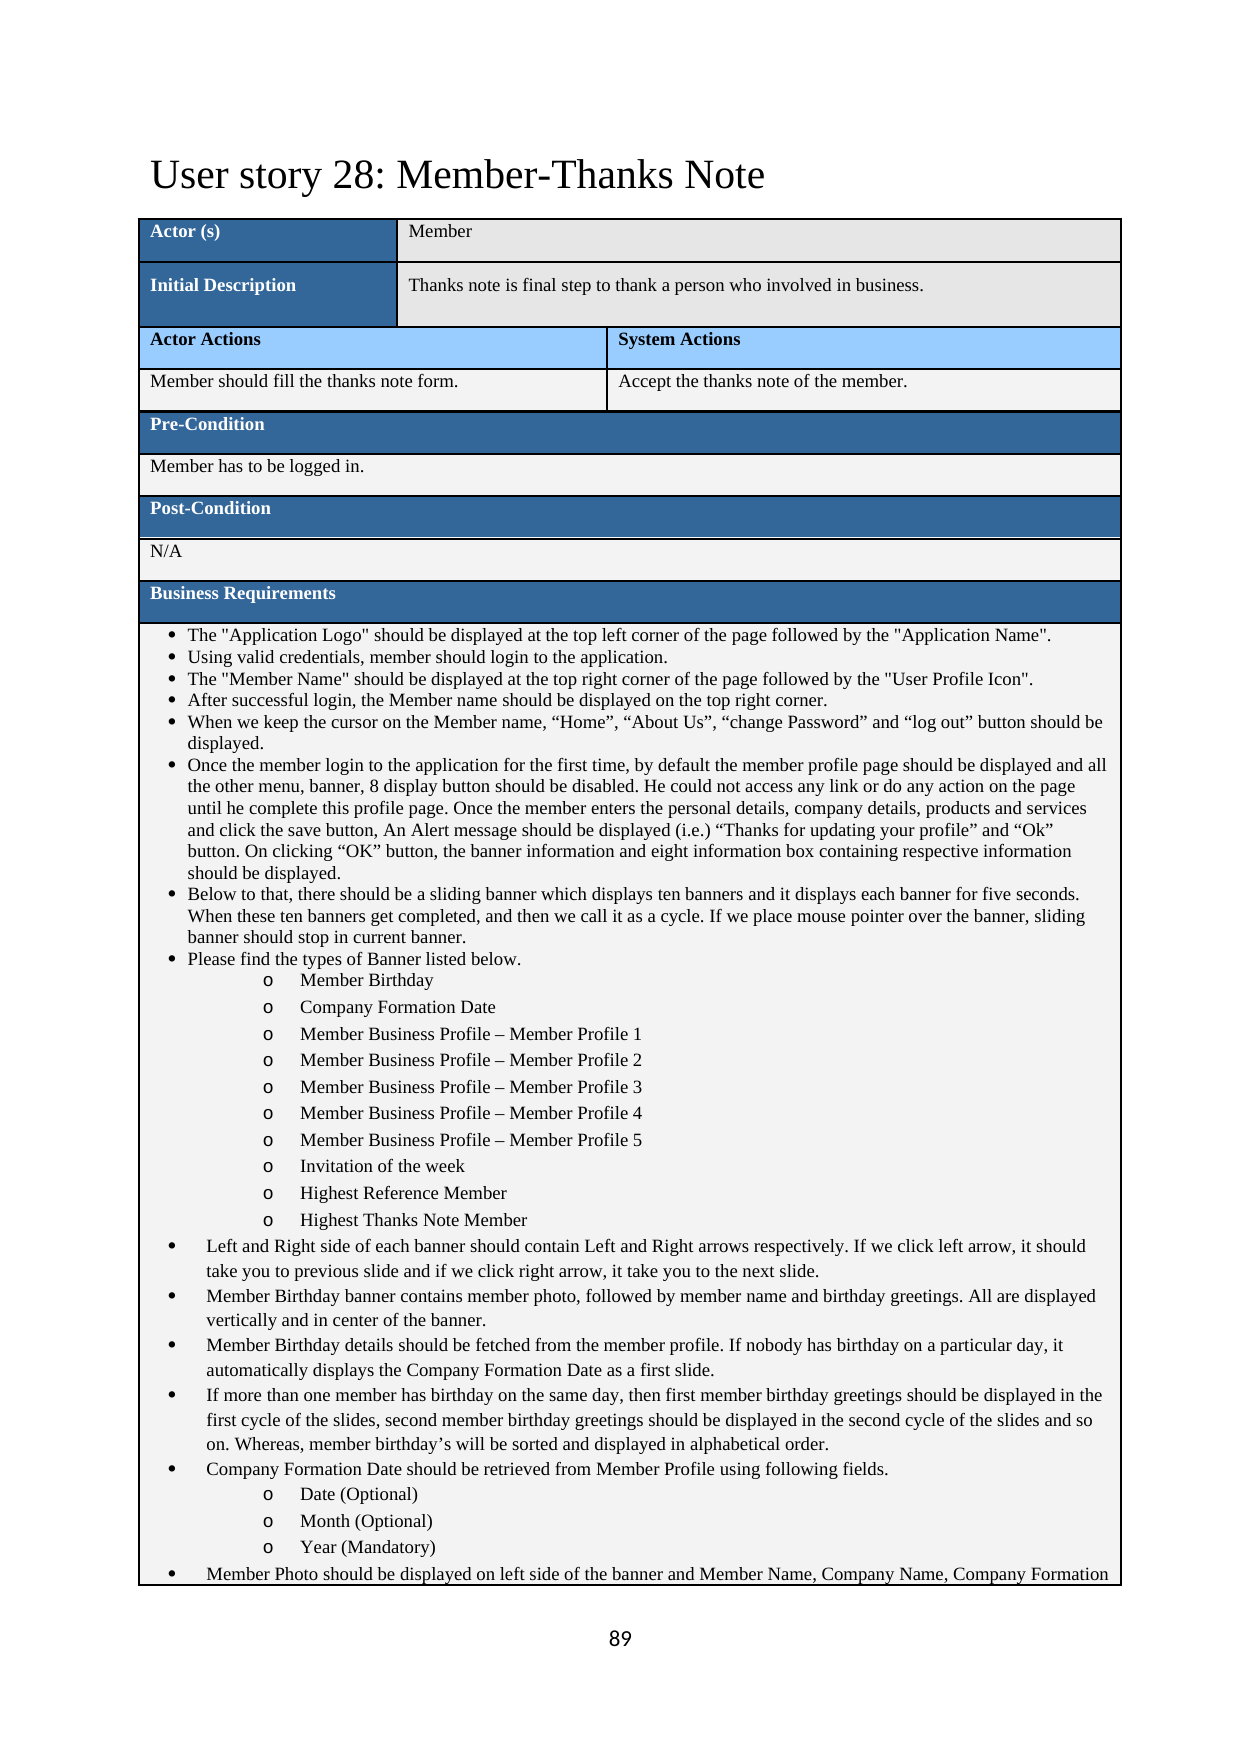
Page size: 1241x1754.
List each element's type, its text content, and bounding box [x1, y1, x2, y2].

text User story 28: Member-Thanks Note [150, 150, 1090, 198]
table_cell Initial Description [140, 263, 396, 326]
table_cell Member has to be logged in. [140, 455, 1120, 495]
table_cell Thanks note is final step to thank a person who involved in business. [398, 263, 1120, 326]
table_header Member [398, 220, 1120, 261]
table_cell Member should fill the thanks note form. [140, 370, 606, 410]
table_header Actor (s) [140, 220, 396, 261]
table_cell Post-Condition [140, 497, 1120, 537]
table_cell Actor Actions [140, 328, 606, 368]
table_cell Business Requirements [140, 582, 1120, 622]
table_cell System Actions [608, 328, 1120, 368]
table_cell N/A [140, 540, 1120, 580]
table_cell Pre-Condition [140, 413, 1120, 453]
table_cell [140, 624, 1120, 1584]
table_cell Accept the thanks note of the member. [608, 370, 1120, 410]
